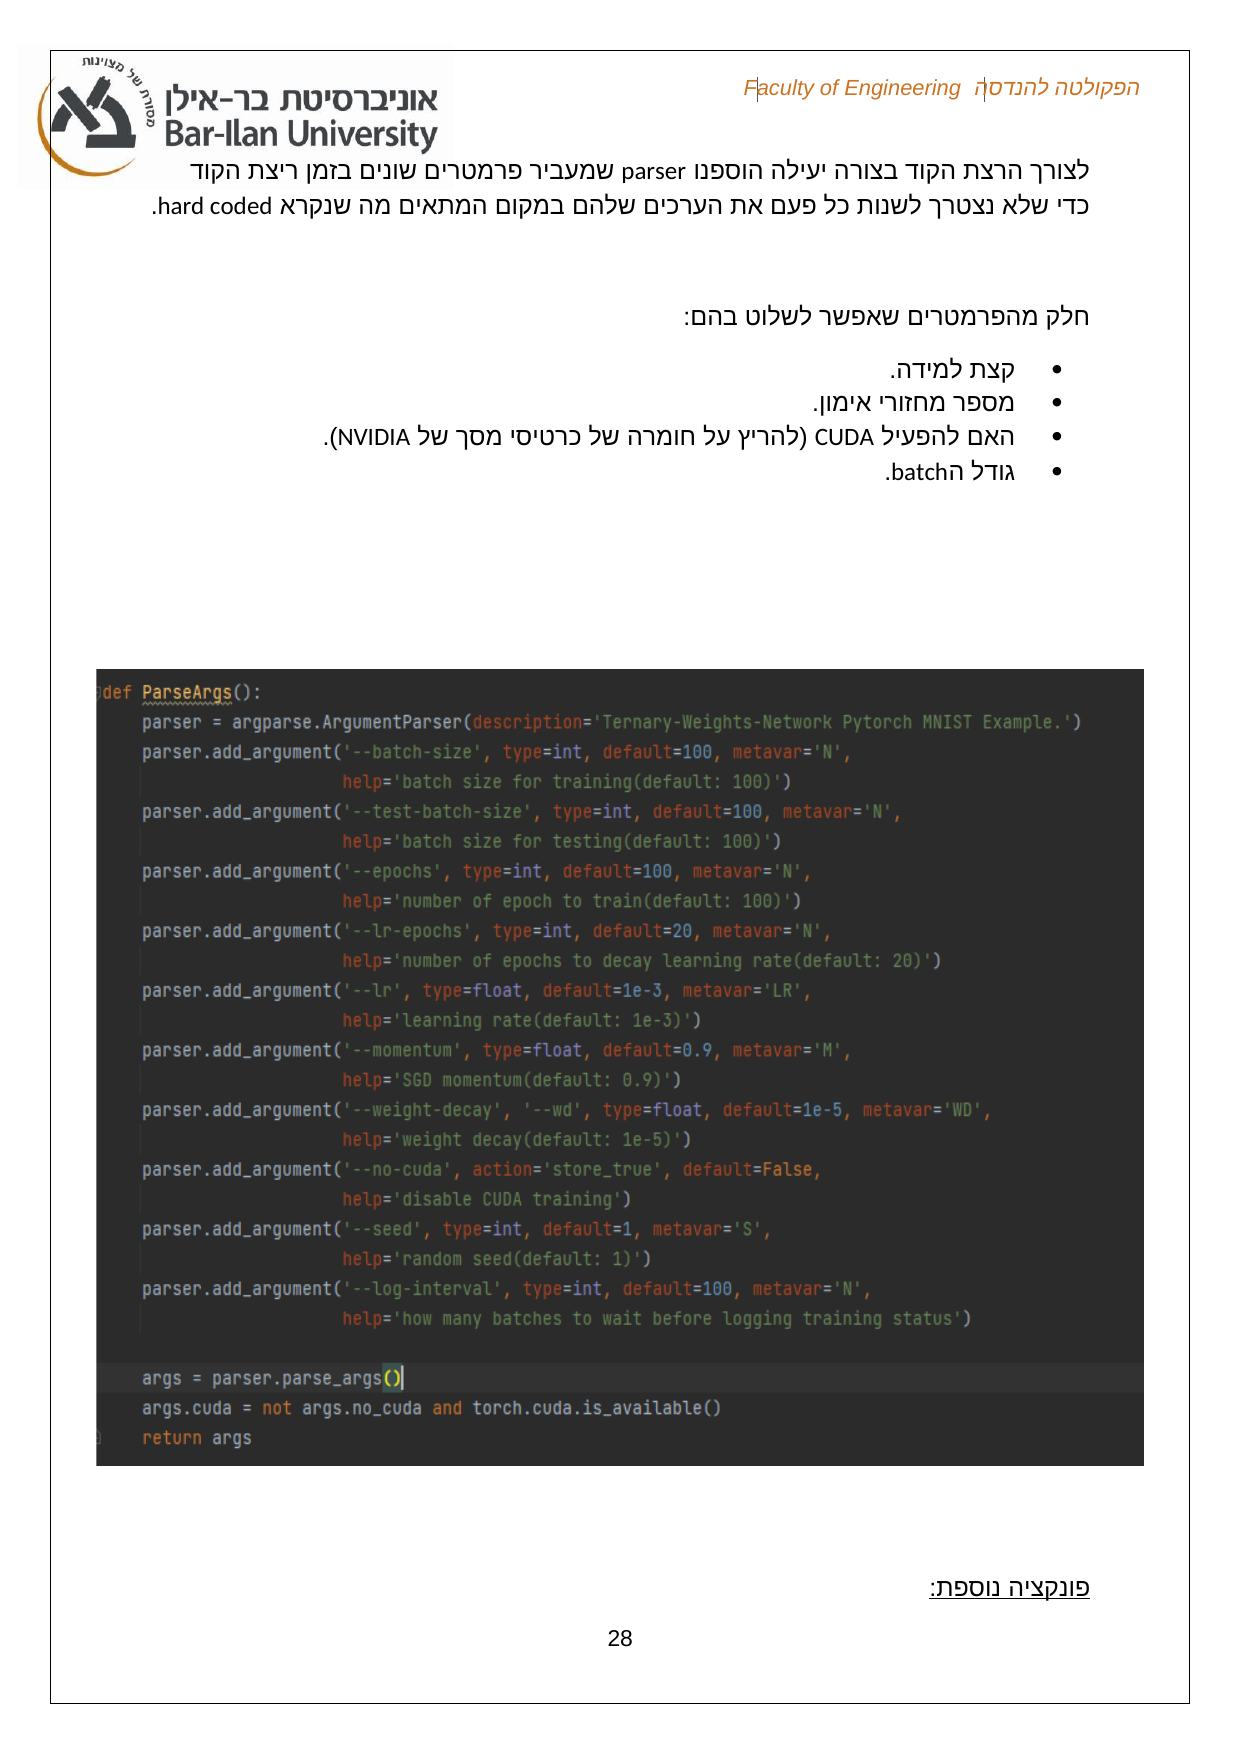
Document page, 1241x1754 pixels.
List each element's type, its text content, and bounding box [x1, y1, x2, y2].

picture [51, 51, 454, 190]
list האם להפעיל CUDA (להריץ על חומרה של כרטיסי מסך של NVIDIA). [150, 422, 1053, 452]
text חלק מהפרמטרים שאפשר לשלוט בהם: [150, 301, 1090, 330]
text לצורך הרצת הקוד בצורה יעילה הוספנו parser שמעביר פרמטרים שונים בזמן ריצת הקוד כדי שלא נצטרך לשנות כל פעם את הערכים שלהם במקום המתאים מה שנקרא hard coded. [150, 155, 1090, 220]
picture [96, 669, 1144, 1466]
picture [17, 44, 454, 190]
text פונקציה נוספת: [150, 1573, 1090, 1602]
list גודל הbatch. [150, 457, 1053, 487]
list קצת למידה. [150, 355, 1053, 384]
list מספר מחזורי אימון. [150, 388, 1053, 417]
